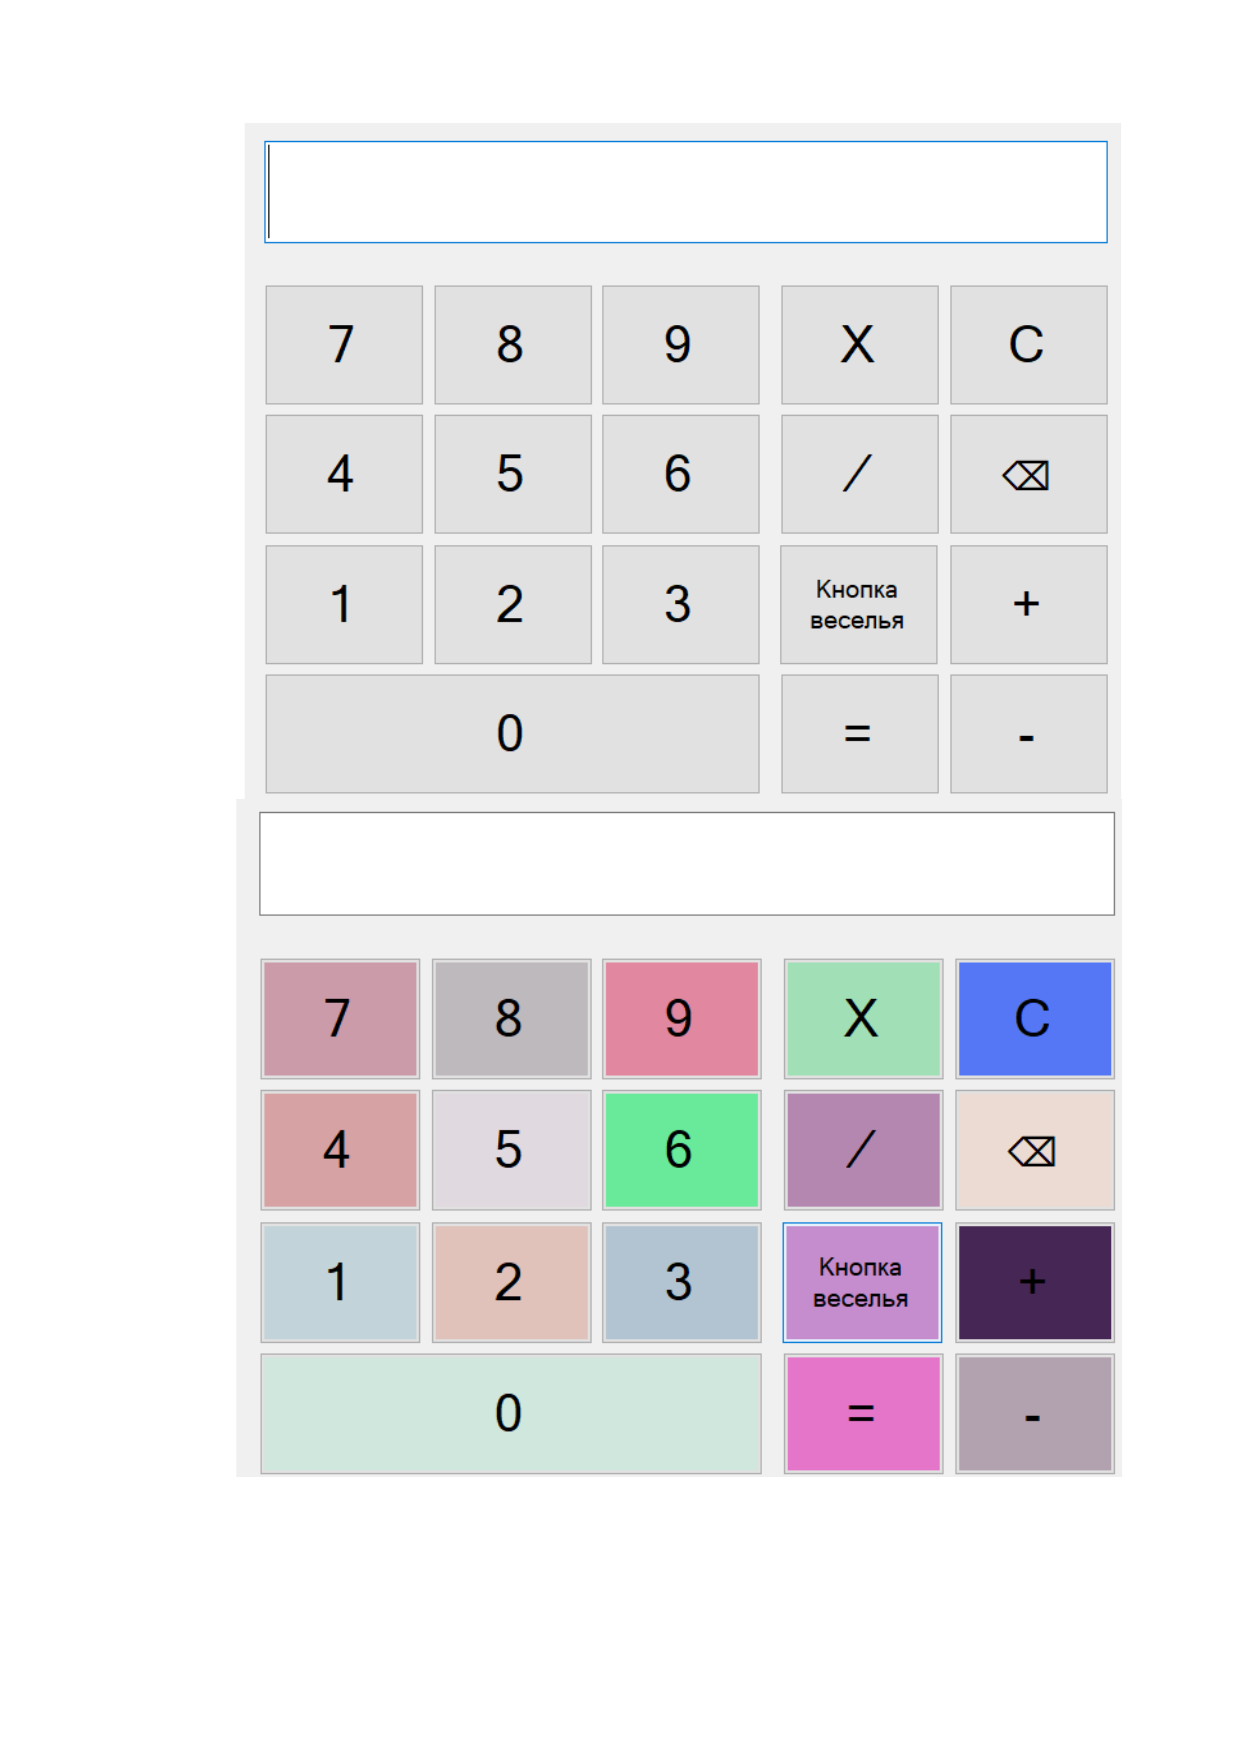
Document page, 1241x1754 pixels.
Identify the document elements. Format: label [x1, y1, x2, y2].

picture [236, 118, 1123, 1477]
